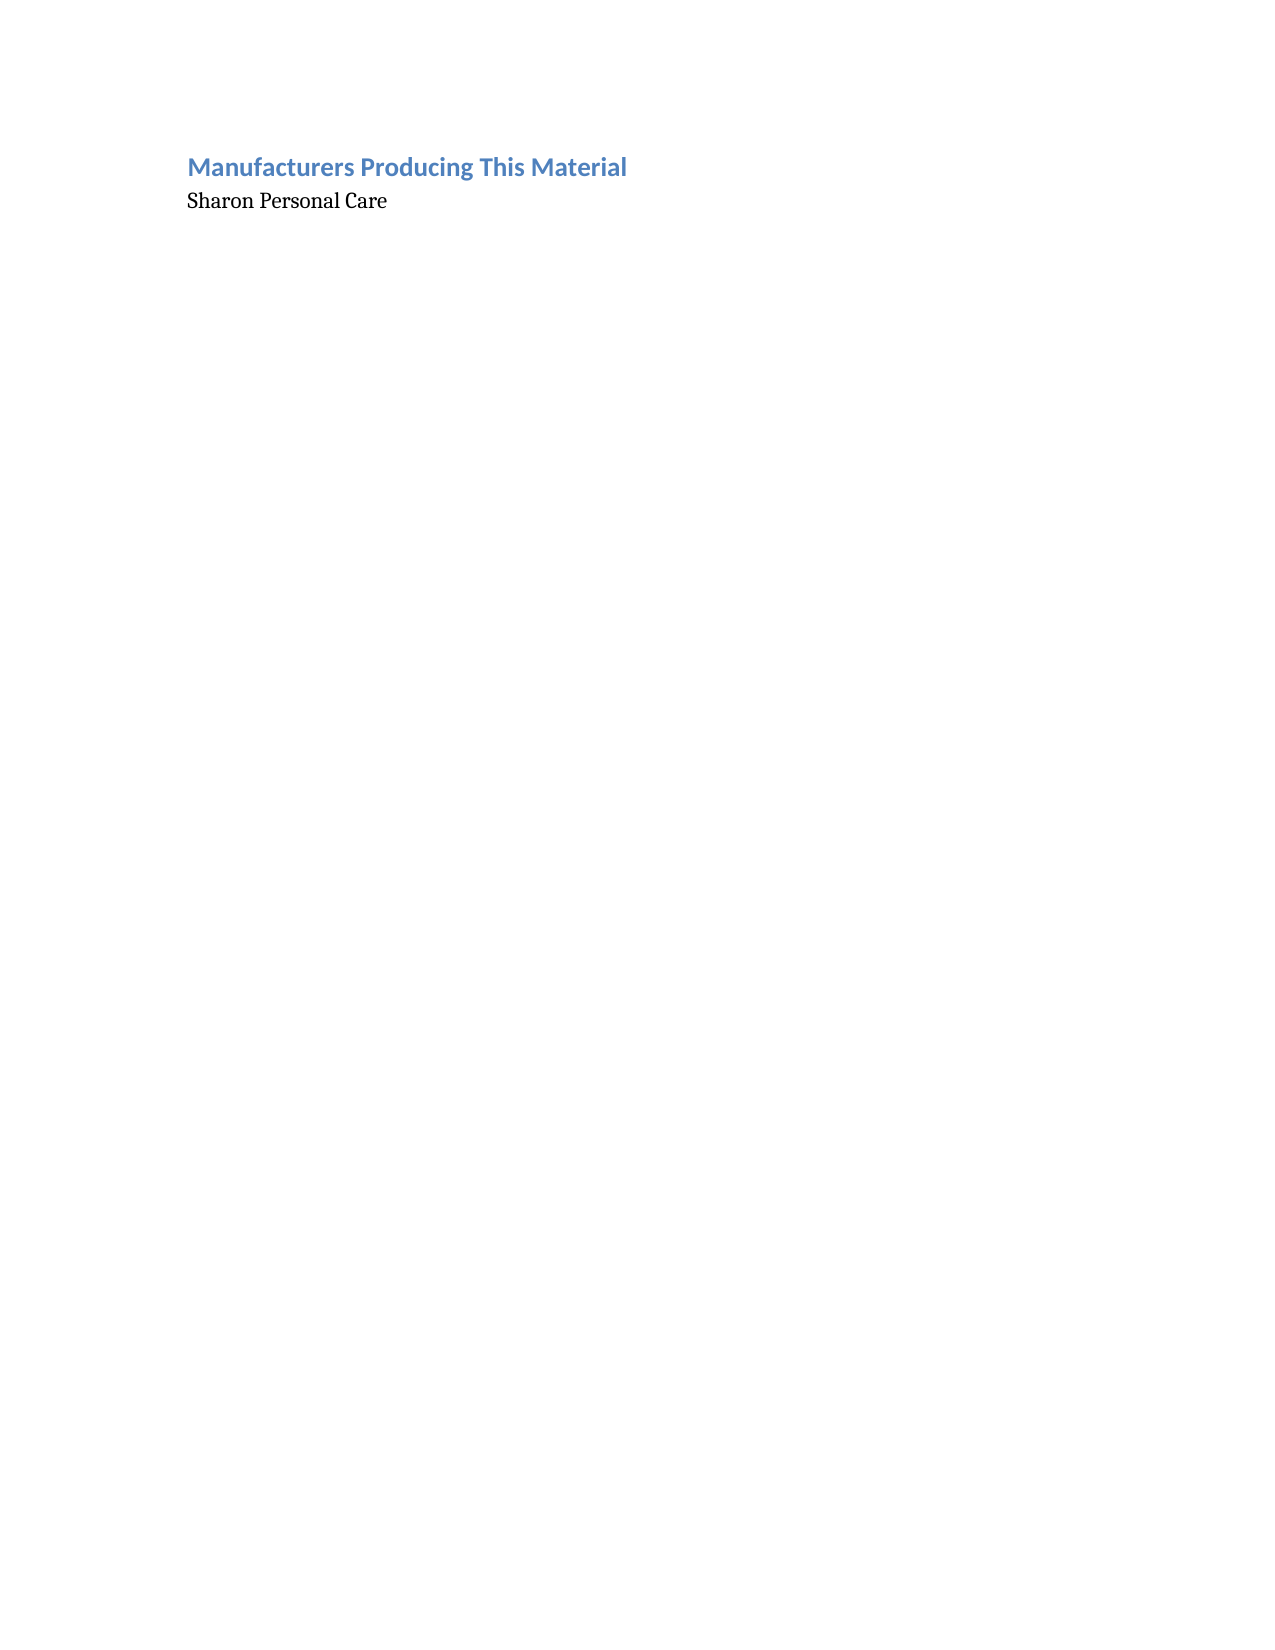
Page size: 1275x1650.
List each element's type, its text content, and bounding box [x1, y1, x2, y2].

text Sharon Personal Care [187, 188, 1087, 214]
subtitle Manufacturers Producing This Material [187, 150, 1087, 183]
